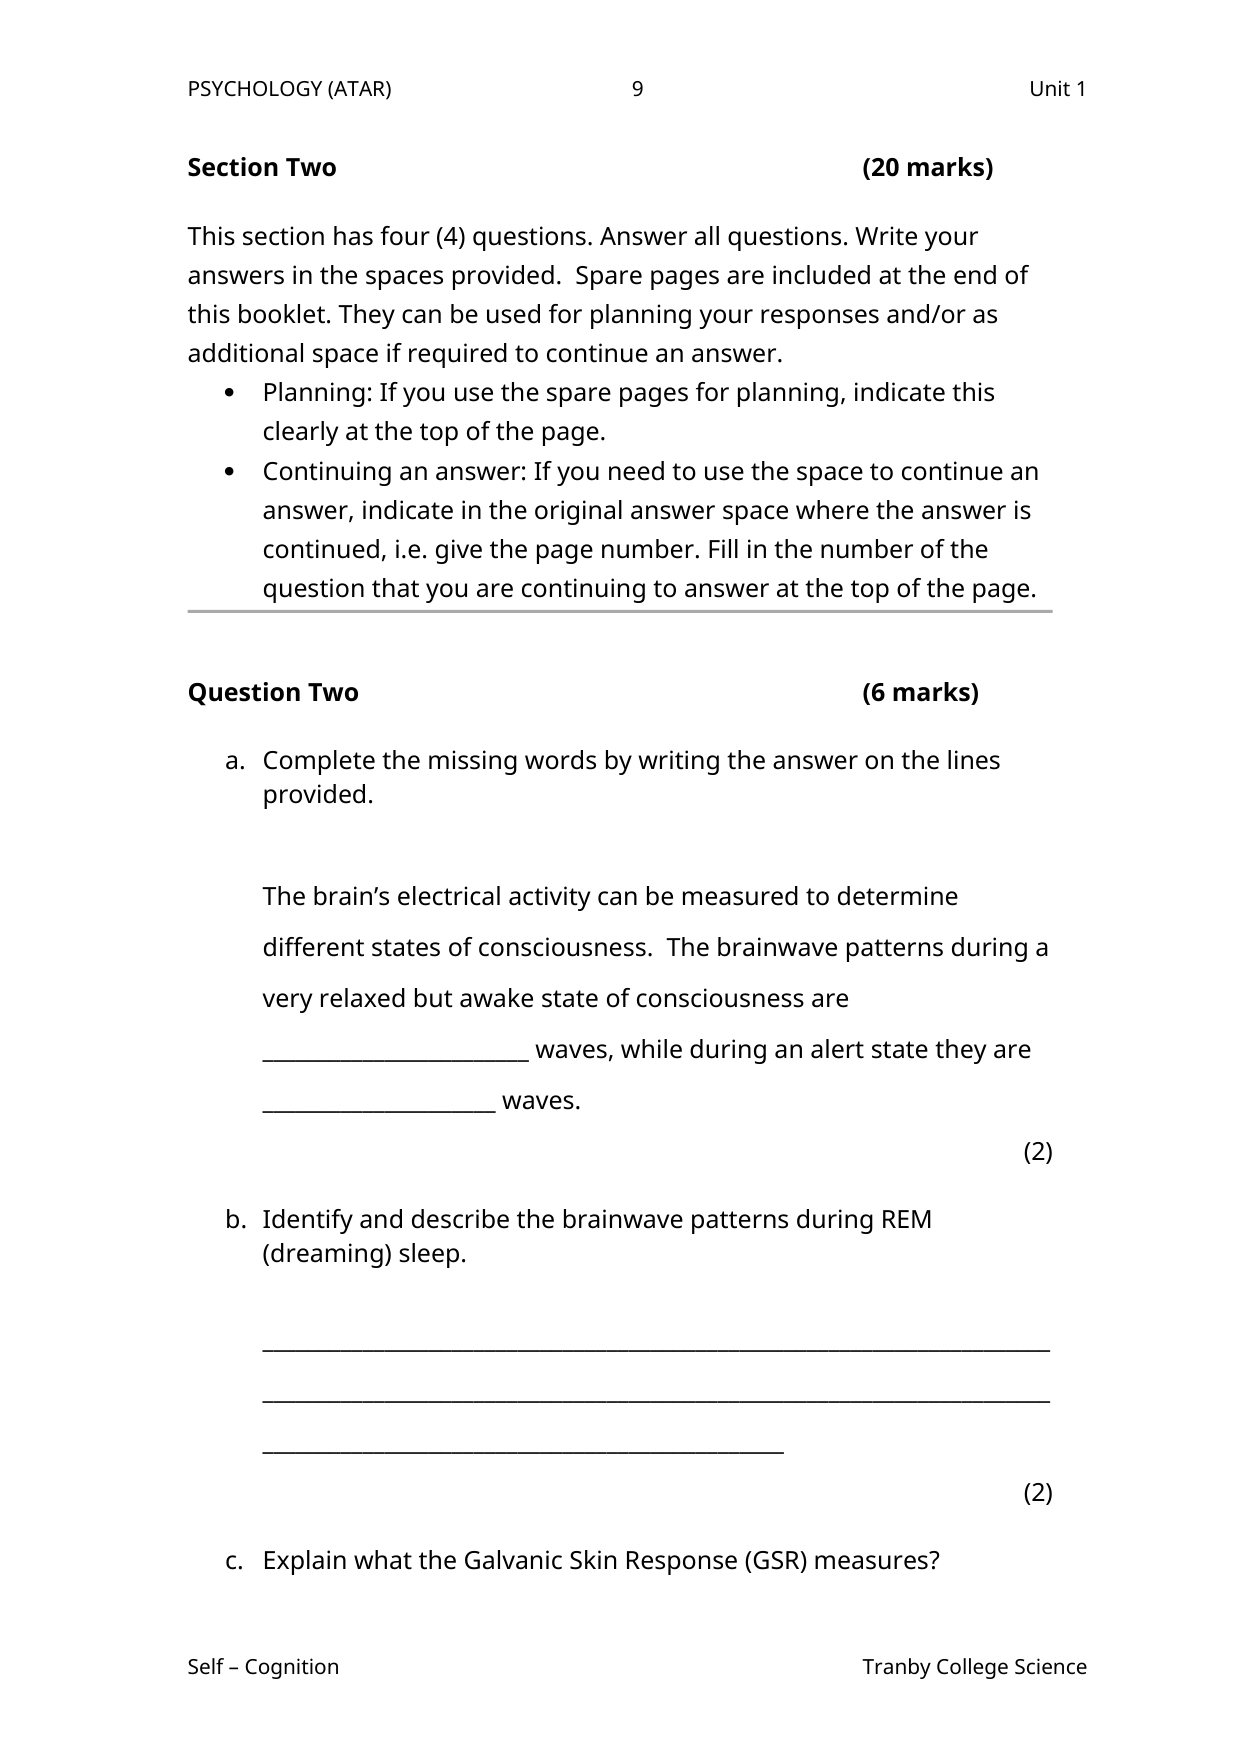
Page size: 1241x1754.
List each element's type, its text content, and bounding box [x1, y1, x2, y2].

list Explain what the Galvanic Skin Response (GSR) measures? [225, 1542, 1053, 1577]
list Complete the missing words by writing the answer on the lines provided. [225, 742, 1053, 811]
list Identify and describe the brainwave patterns during REM (dreaming) sleep. [225, 1202, 1053, 1270]
text Section Two (20 marks) [187, 150, 1053, 184]
text (2) [187, 1474, 1053, 1508]
text The brain’s electrical activity can be measured to determine different states of consciousness. The brainwave patterns during a very relaxed but awake state of consciousness are ________________________ waves, while during an alert state they are _____________________ waves. [262, 879, 1053, 1117]
text Question Two (6 marks) [187, 674, 1053, 708]
text This section has four (4) questions. Answer all questions. Write your answers in the spaces provided. Spare pages are included at the end of this booklet. They can be used for planning your responses and/or as additional space if required to continue an answer. [187, 218, 1053, 370]
list Planning: If you use the spare pages for planning, indicate this clearly at the top of the page. [225, 375, 1053, 448]
text (2) [187, 1134, 1053, 1168]
list Continuing an answer: If you need to use the space to continue an answer, indicate in the original answer space where the answer is continued, i.e. give the page number. Fill in the number of the question that you are continuing to answer at the top of the page. [225, 453, 1053, 605]
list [262, 1321, 1053, 1457]
